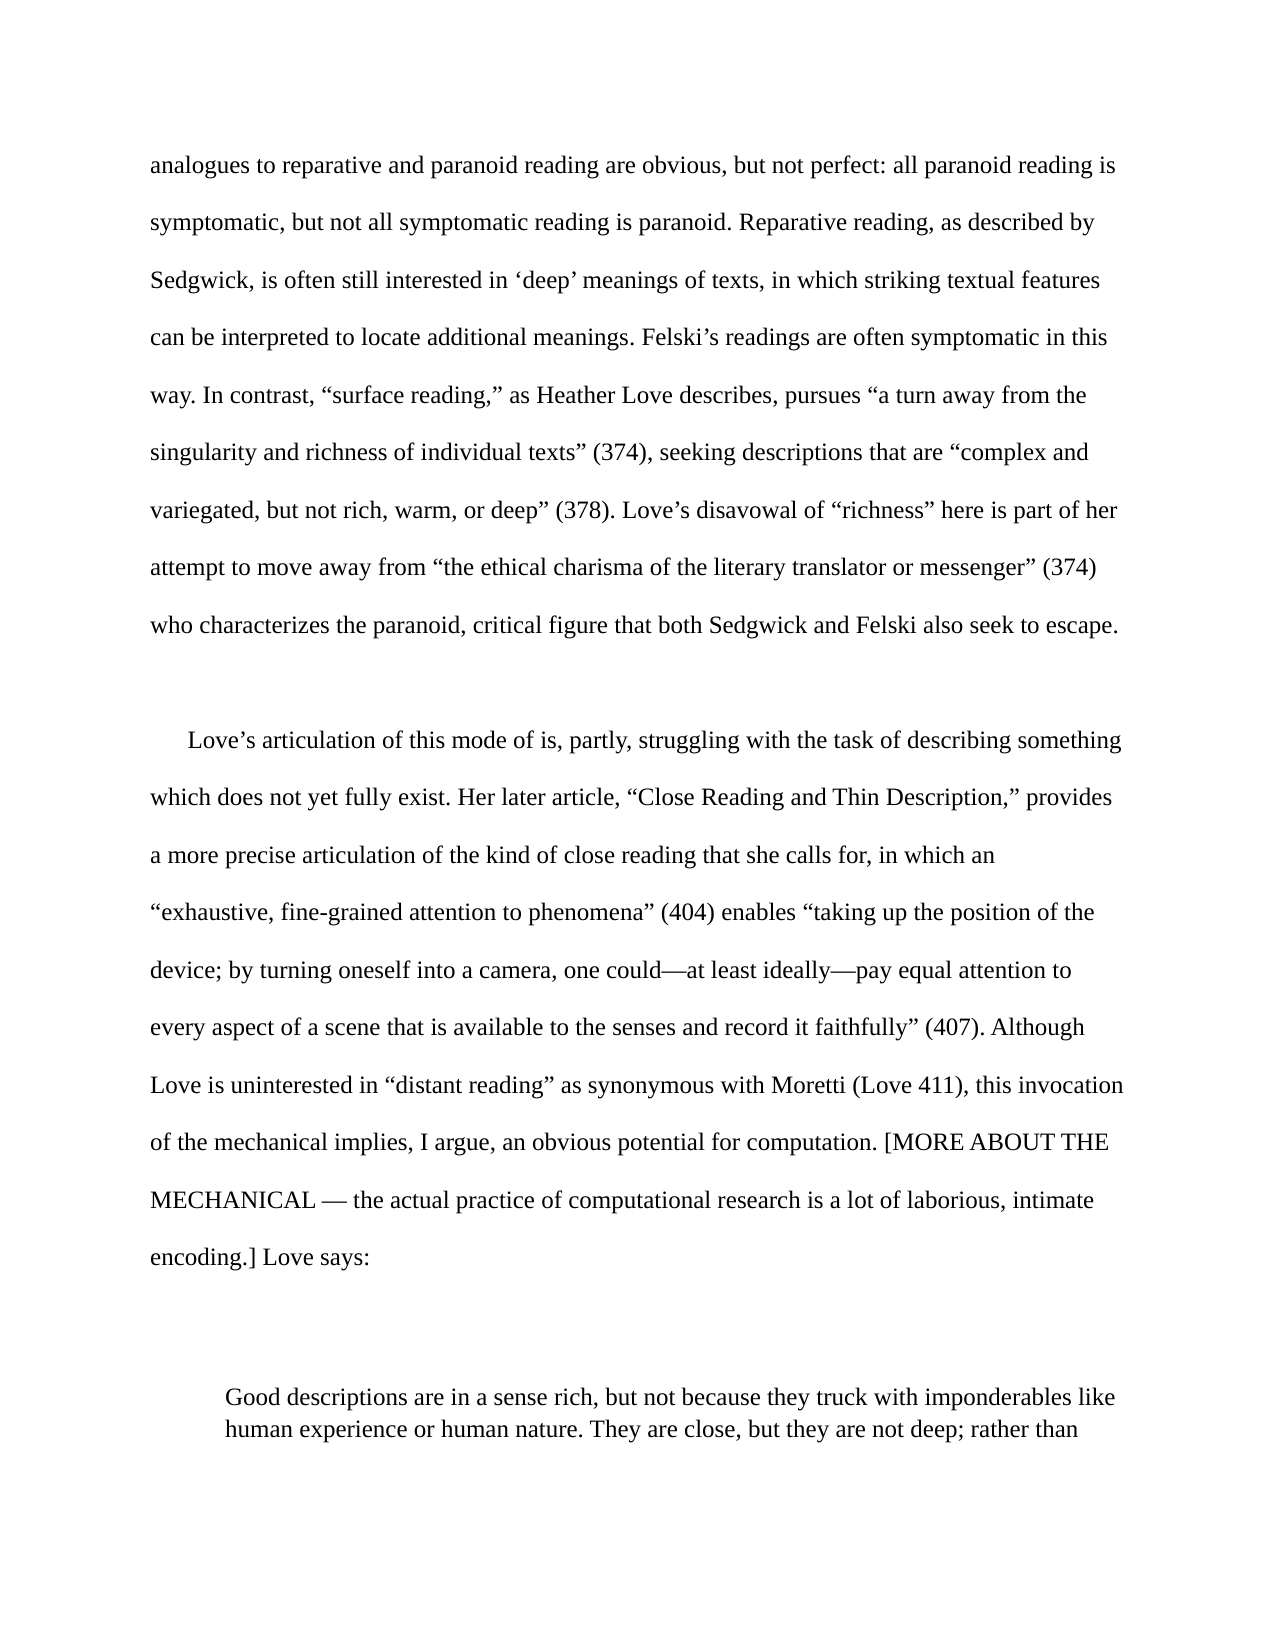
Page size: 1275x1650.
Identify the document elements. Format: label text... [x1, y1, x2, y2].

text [225, 1382, 1125, 1443]
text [150, 150, 1125, 639]
text Love’s articulation of this mode of is, partly, struggling with the task of describing something which does not yet fully exist. Her later article, “Close Reading and Thin Description,” provides a more precise articulation of the kind of close reading that she calls for, in which an “exhaustive, fine-grained attention to phenomena” (404) enables “taking up the position of the device; by turning oneself into a camera, one could—at least ideally—pay equal attention to every aspect of a scene that is available to the senses and record it faithfully” (407). Although Love is uninterested in “distant reading” as synonymous with Moretti (Love 411), this invocation of the mechanical implies, I argue, an obvious potential for computation. [MORE ABOUT THE MECHANICAL — the actual practice of computational research is a lot of laborious, intimate encoding.] Love says: [150, 725, 1125, 1271]
